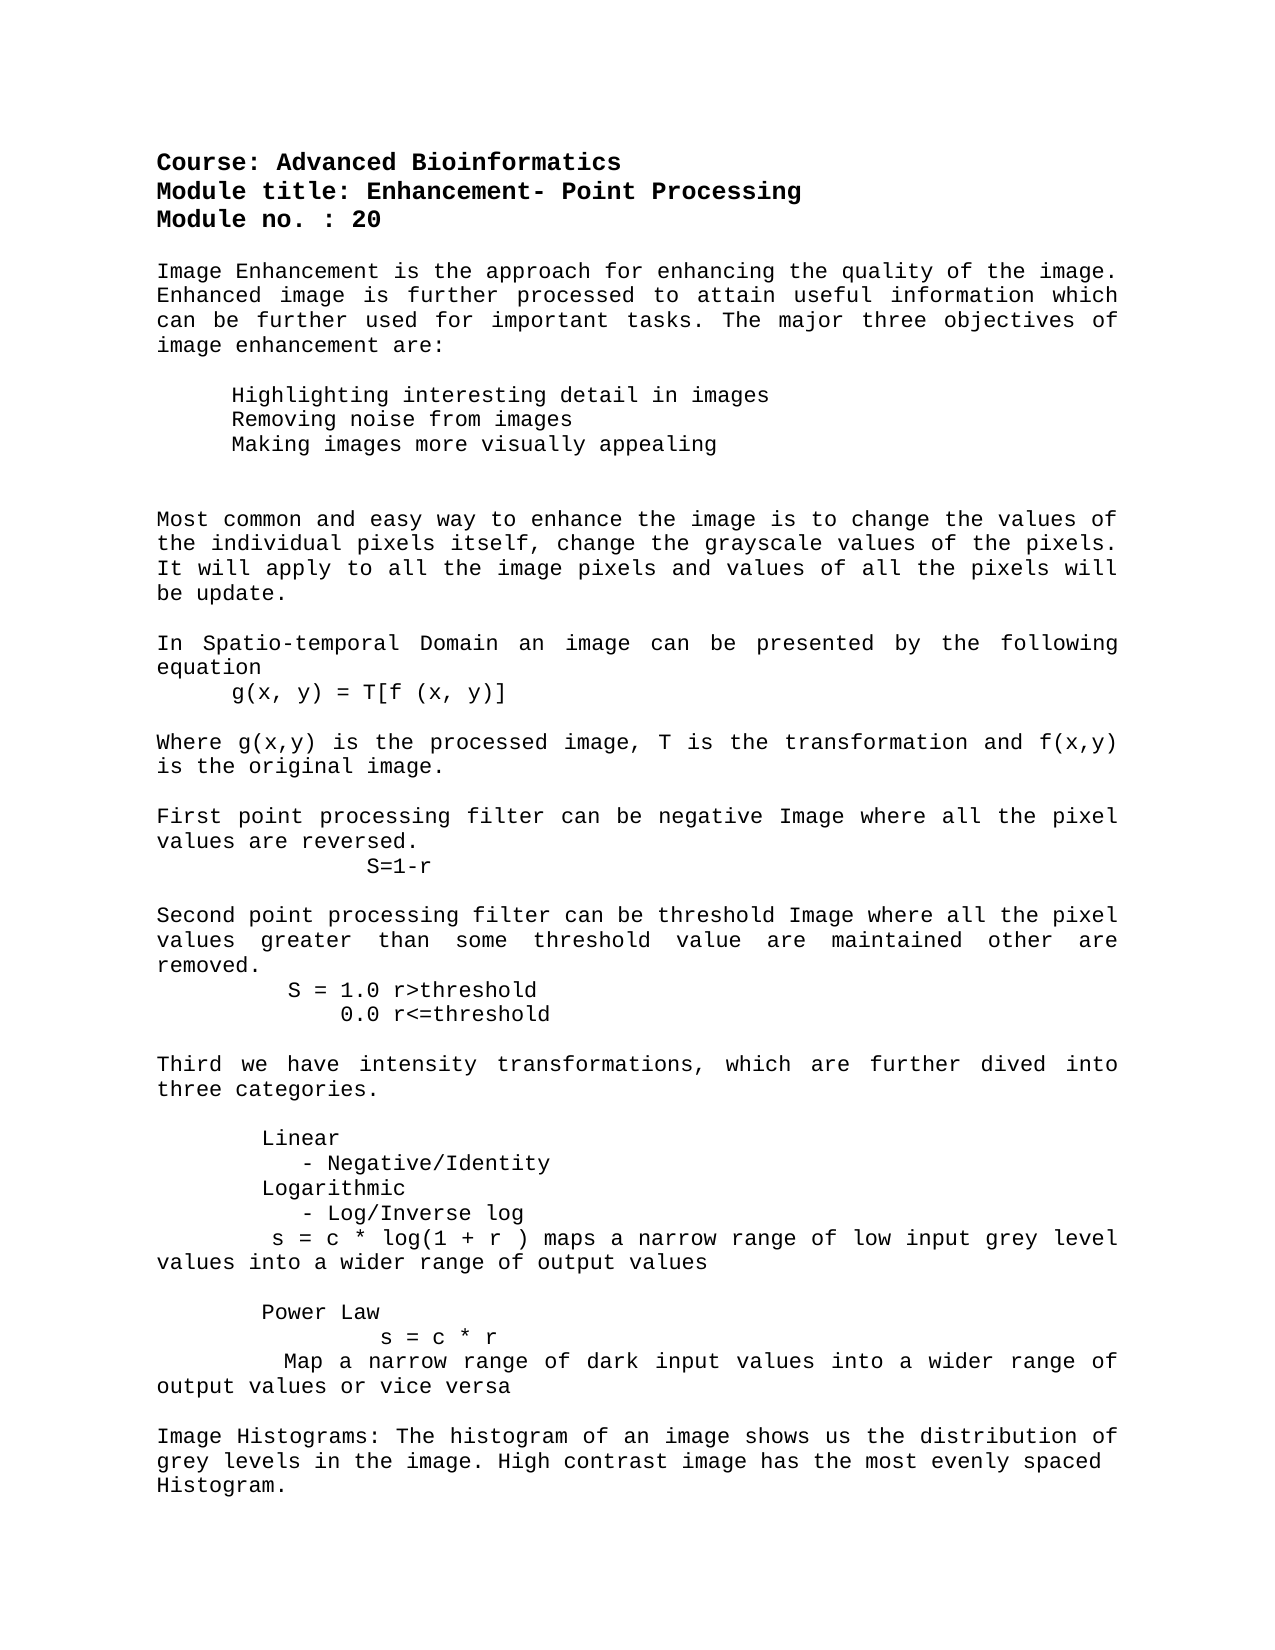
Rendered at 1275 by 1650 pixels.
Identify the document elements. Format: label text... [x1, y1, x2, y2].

text s = c * log(1 + r ) maps a narrow range of low input grey level values into a wider range of output values [156, 1227, 1118, 1276]
text - Log/Inverse log [156, 1202, 1118, 1227]
text Highlighting interesting detail in images [231, 384, 1118, 408]
text In Spatio-temporal Domain an image can be presented by the following equation [156, 632, 1118, 681]
text g(x, y) = T[f (x, y)] [156, 681, 1118, 706]
text Logarithmic [156, 1177, 1118, 1202]
text s = c * r [156, 1326, 1118, 1351]
text - Negative/Identity [156, 1152, 1118, 1177]
text Map a narrow range of dark input values into a wider range of output values or vice versa [156, 1351, 1118, 1400]
text Where g(x,y) is the processed image, T is the transformation and f(x,y) is the original image. [156, 731, 1118, 780]
text Histogram. [156, 1474, 1118, 1499]
text Third we have intensity transformations, which are further dived into three categories. [156, 1053, 1118, 1103]
text Removing noise from images [231, 408, 1118, 433]
text Second point processing filter can be threshold Image where all the pixel values greater than some threshold value are maintained other are removed. [156, 904, 1118, 979]
text 0.0 r<=threshold [156, 1003, 1118, 1028]
text Course: Advanced Bioinformatics [156, 150, 1118, 178]
text Image Histograms: The histogram of an image shows us the distribution of grey levels in the image. High contrast image has the most evenly spaced [156, 1425, 1118, 1474]
text Making images more visually appealing [231, 433, 1118, 458]
text Power Law [156, 1301, 1118, 1326]
text First point processing filter can be negative Image where all the pixel values are reversed. [156, 805, 1118, 855]
text S=1-r [156, 855, 1118, 879]
text Image Enhancement is the approach for enhancing the quality of the image. Enhanced image is further processed to attain useful information which can be further used for important tasks. The major three objectives of image enhancement are: [156, 260, 1118, 359]
text S = 1.0 r>threshold [156, 979, 1118, 1003]
text Linear [156, 1127, 1118, 1152]
text Module title: Enhancement- Point Processing [156, 178, 1118, 207]
text Module no. : 20 [156, 207, 1118, 235]
text Most common and easy way to enhance the image is to change the values of the individual pixels itself, change the grayscale values of the pixels. It will apply to all the image pixels and values of all the pixels will be update. [156, 508, 1118, 607]
